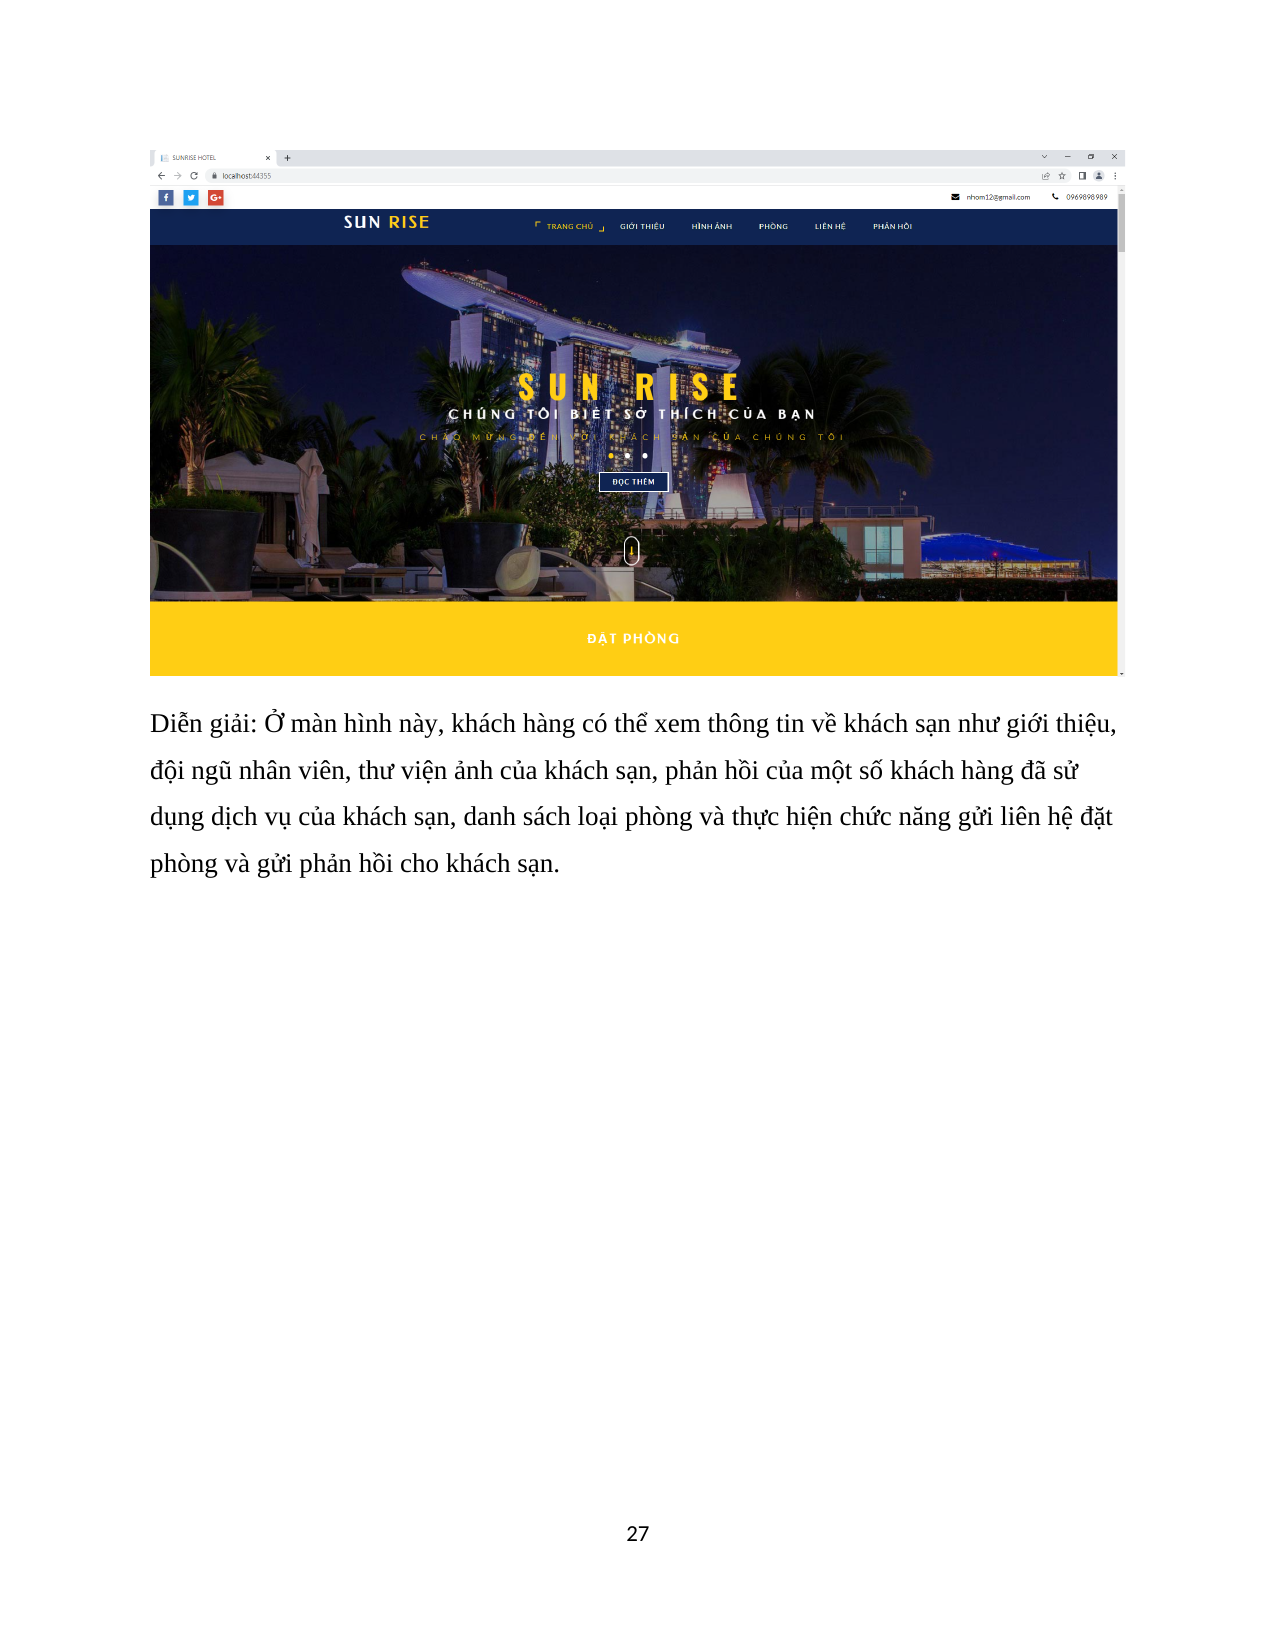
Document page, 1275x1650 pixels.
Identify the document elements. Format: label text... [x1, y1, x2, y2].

picture [150, 150, 1125, 677]
text Diễn giải: Ở màn hình này, khách hàng có thể xem thông tin về khách sạn như giới thiệu, đội ngũ nhân viên, thư viện ảnh của khách sạn, phản hồi của một số khách hàng đã sử dụng dịch vụ của khách sạn, danh sách loại phòng và thực hiện chức năng gửi liên hệ đặt phòng và gửi phản hồi cho khách sạn. [150, 707, 1125, 878]
